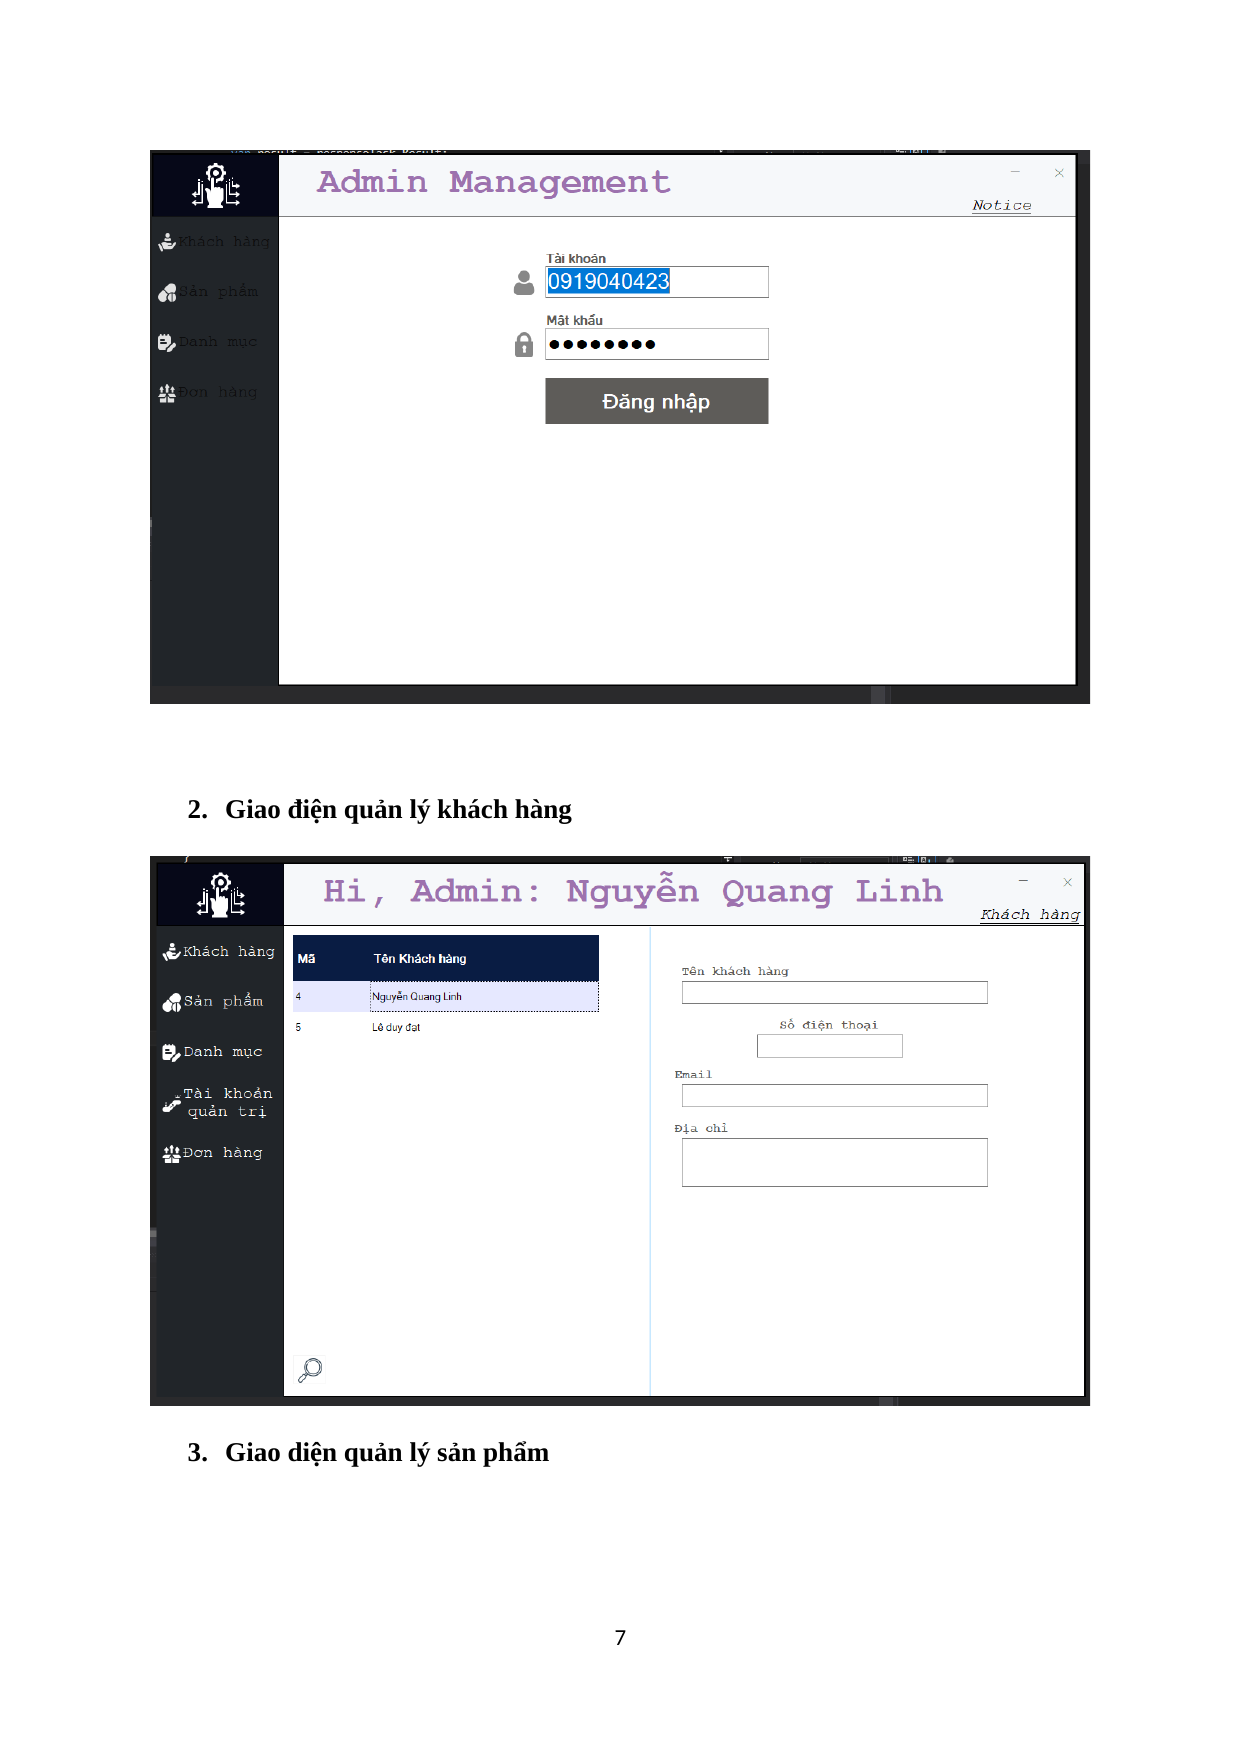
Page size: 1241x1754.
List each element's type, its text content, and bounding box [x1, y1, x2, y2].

picture [150, 150, 1091, 704]
list Giao diện quản lý sản phẩm [187, 1436, 1090, 1467]
picture [150, 856, 1091, 1406]
list Giao điện quản lý khách hàng [187, 793, 1090, 824]
